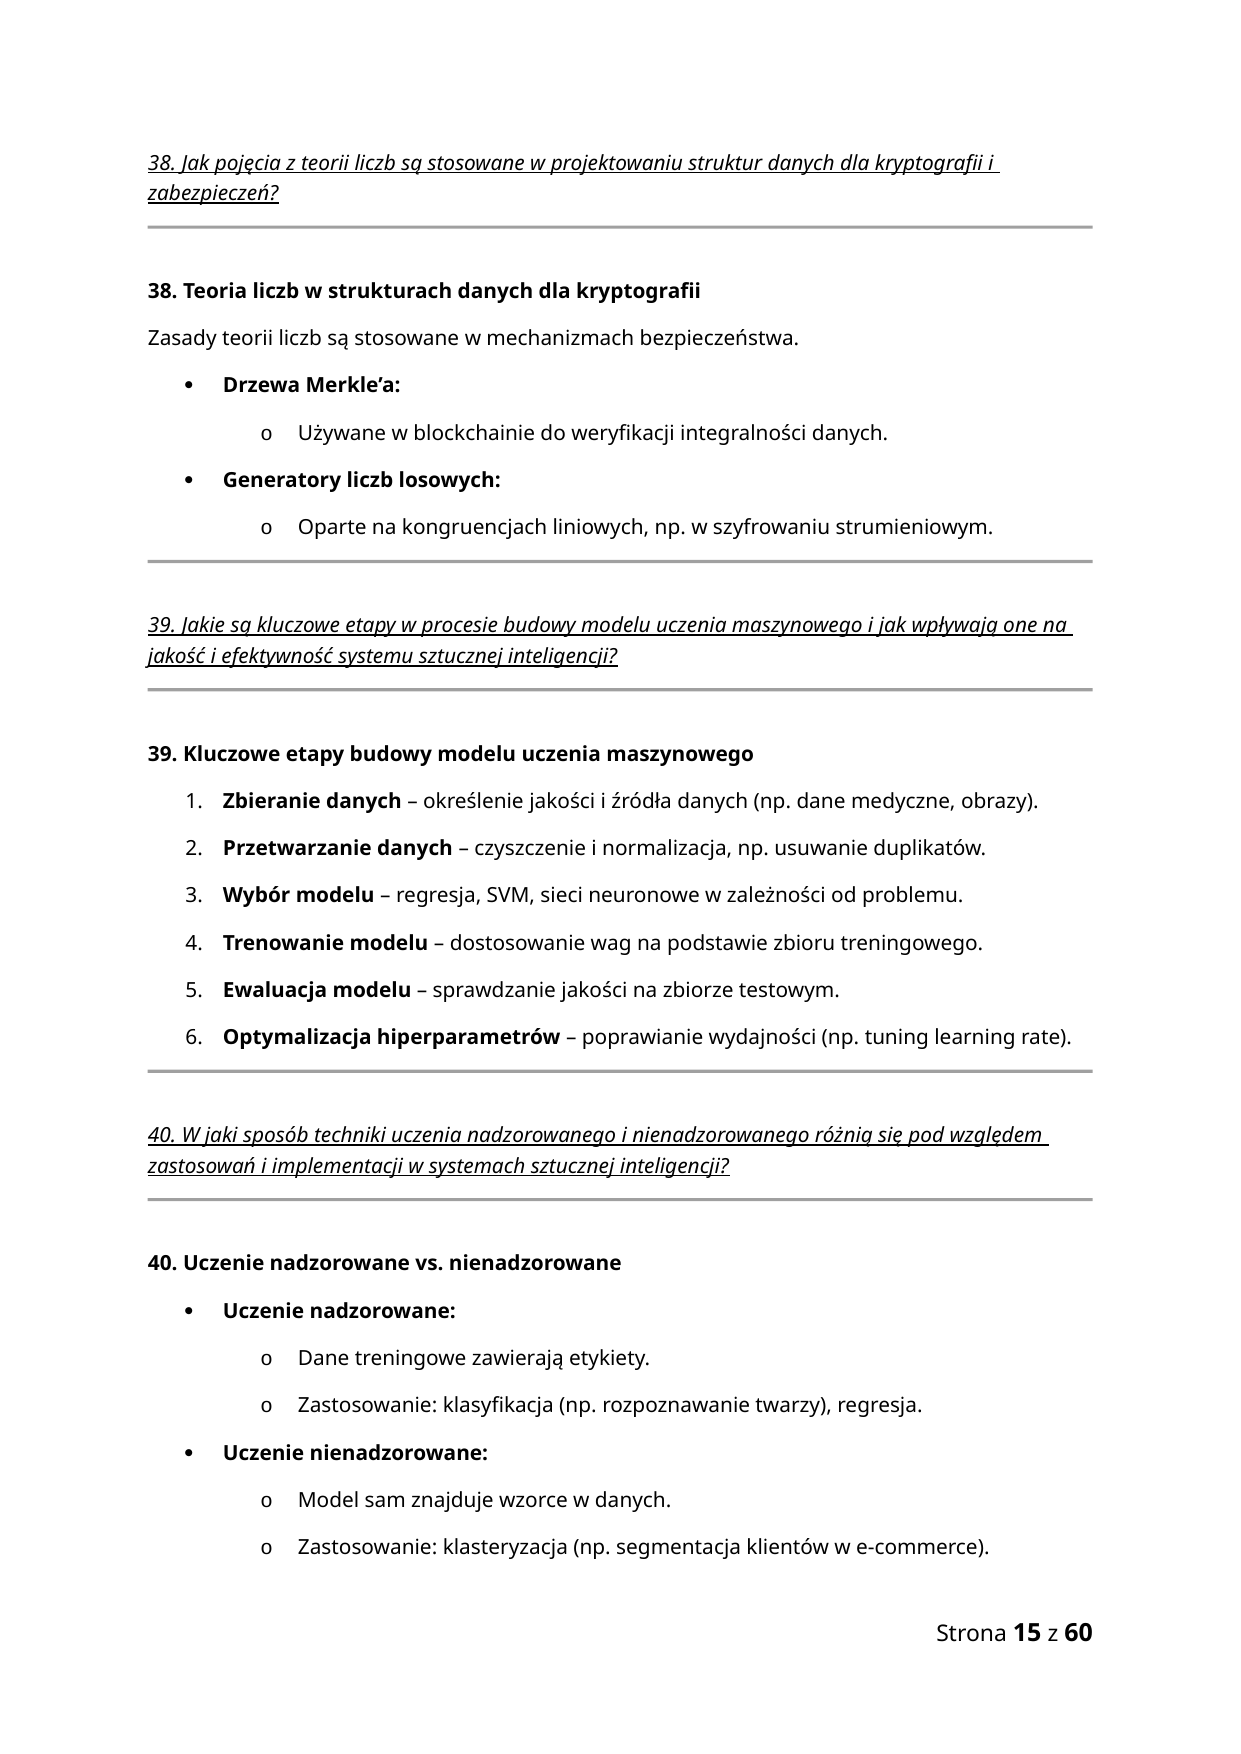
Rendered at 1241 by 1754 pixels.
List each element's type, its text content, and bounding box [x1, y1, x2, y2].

list Dane treningowe zawierają etykiety. [260, 1343, 1093, 1372]
list Wybór modelu – regresja, SVM, sieci neuronowe w zależności od problemu. [185, 881, 1093, 909]
list Ewaluacja modelu – sprawdzanie jakości na zbiorze testowym. [185, 975, 1093, 1003]
list Używane w blockchainie do weryfikacji integralności danych. [260, 418, 1093, 446]
list Model sam znajduje wzorce w danych. [260, 1485, 1093, 1514]
list Uczenie nadzorowane: [185, 1296, 1093, 1324]
list Przetwarzanie danych – czyszczenie i normalizacja, np. usuwanie duplikatów. [185, 833, 1093, 862]
text 39. Kluczowe etapy budowy modelu uczenia maszynowego [148, 739, 1093, 767]
list Zastosowanie: klasyfikacja (np. rozpoznawanie twarzy), regresja. [260, 1390, 1093, 1419]
text 39. Jakie są kluczowe etapy w procesie budowy modelu uczenia maszynowego i jak wpływają one na jakość i efektywność systemu sztucznej inteligencji? [148, 610, 1093, 669]
text 38. Teoria liczb w strukturach danych dla kryptografii [148, 276, 1093, 304]
list Trenowanie modelu – dostosowanie wag na podstawie zbioru treningowego. [185, 928, 1093, 956]
text 40. Uczenie nadzorowane vs. nienadzorowane [148, 1248, 1093, 1277]
list Oparte na kongruencjach liniowych, np. w szyfrowaniu strumieniowym. [260, 512, 1093, 541]
text 40. W jaki sposób techniki uczenia nadzorowanego i nienadzorowanego różnią się pod względem zastosowań i implementacji w systemach sztucznej inteligencji? [148, 1120, 1093, 1179]
list Optymalizacja hiperparametrów – poprawianie wydajności (np. tuning learning rate). [185, 1022, 1093, 1051]
text Zasady teorii liczb są stosowane w mechanizmach bezpieczeństwa. [148, 323, 1093, 352]
list Uczenie nienadzorowane: [185, 1438, 1093, 1466]
list Zastosowanie: klasteryzacja (np. segmentacja klientów w e-commerce). [260, 1532, 1093, 1561]
list Zbieranie danych – określenie jakości i źródła danych (np. dane medyczne, obrazy). [185, 786, 1093, 814]
list Drzewa Merkle’a: [185, 371, 1093, 399]
list Generatory liczb losowych: [185, 465, 1093, 494]
text 38. Jak pojęcia z teorii liczb są stosowane w projektowaniu struktur danych dla kryptografii i zabezpieczeń? [148, 148, 1093, 207]
